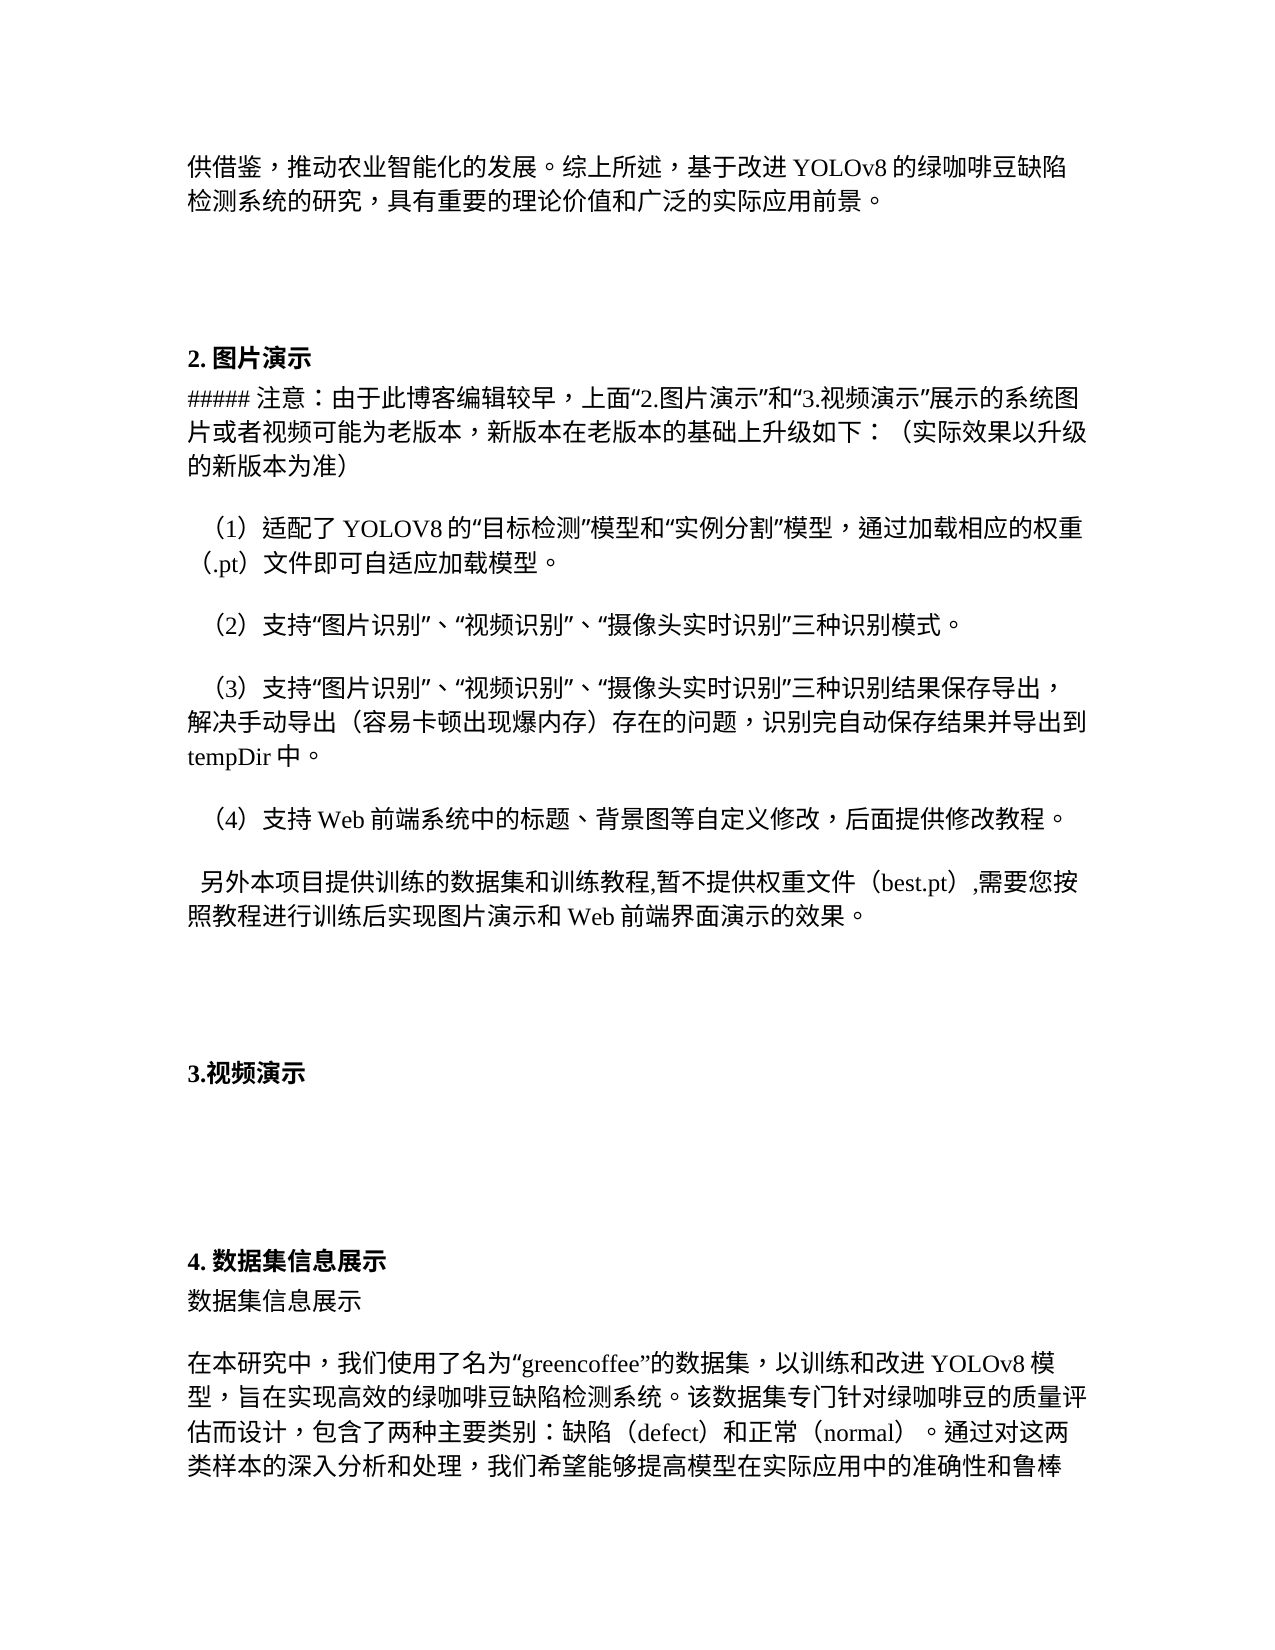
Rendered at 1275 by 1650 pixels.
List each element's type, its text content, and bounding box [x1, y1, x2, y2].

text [187, 150, 1087, 218]
subtitle 2. 图片演示 [187, 341, 1087, 375]
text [187, 1283, 1087, 1482]
text ##### 注意：由于此博客编辑较早，上面“2.图片演示”和“3.视频演示”展示的系统图片或者视频可能为老版本，新版本在老版本的基础上升级如下：（实际效果以升级的新版本为准） （1）适配了YOLOV8的“目标检测”模型和“实例分割”模型，通过加载相应的权重（.pt）文件即可自适应加载模型。 （2）支持“图片识别”、“视频识别”、“摄像头实时识别”三种识别模式。 （3）支持“图片识别”、“视频识别”、“摄像头实时识别”三种识别结果保存导出，解决手动导出（容易卡顿出现爆内存）存在的问题，识别完自动保存结果并导出到tempDir中。 （4）支持Web前端系统中的标题、背景图等自定义修改，后面提供修改教程。 另外本项目提供训练的数据集和训练教程,暂不提供权重文件（best.pt）,需要您按照教程进行训练后实现图片演示和Web前端界面演示的效果。 [187, 380, 1087, 933]
subtitle 3.视频演示 [187, 1056, 1087, 1090]
subtitle 4. 数据集信息展示 [187, 1244, 1087, 1278]
